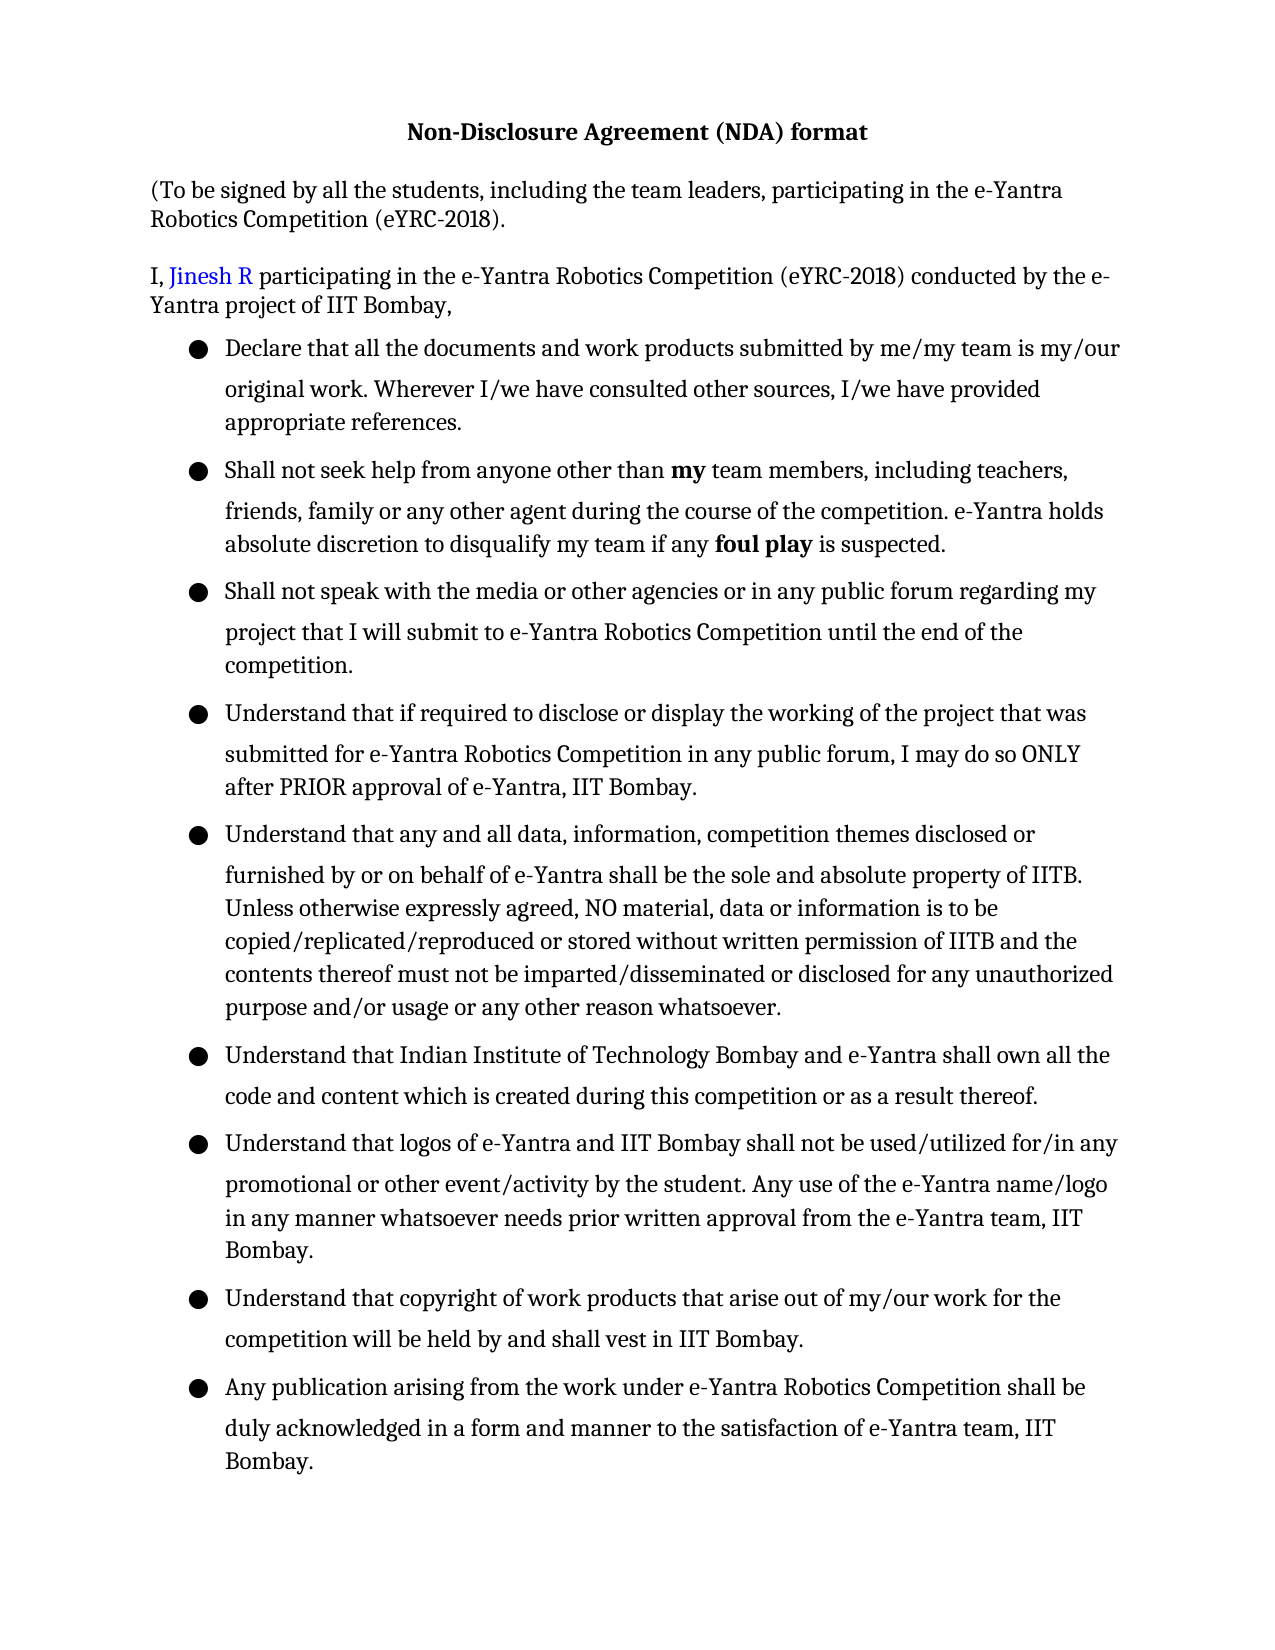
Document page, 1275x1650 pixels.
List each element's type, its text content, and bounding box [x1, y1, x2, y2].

list Understand that logos of e-Yantra and IIT Bombay shall not be used/utilized for/in any promotional or other event/activity by the student. Any use of the e-Yantra name/logo in any manner whatsoever needs prior written approval from the e-Yantra team, IIT Bombay. [187, 1115, 1125, 1265]
text (To be signed by all the students, including the team leaders, participating in the e-Yantra Robotics Competition (eYRC-2018). [150, 176, 1125, 233]
list Understand that any and all data, information, competition themes disclosed or furnished by or on behalf of e-Yantra shall be the sole and absolute property of IITB. Unless otherwise expressly agreed, NO material, data or information is to be copied/replicated/reproduced or stored without written permission of IITB and the contents thereof must not be imparted/disseminated or disclosed for any unauthorized purpose and/or usage or any other reason whatsoever. [187, 806, 1125, 1022]
list Shall not seek help from anyone other than my team members, including teachers, friends, family or any other agent during the course of the competition. e-Yantra holds absolute discretion to disqualify my team if any foul play is suspected. [187, 441, 1125, 558]
list Understand that copyright of work products that arise out of my/our work for the competition will be held by and shall vest in IIT Bombay. [187, 1269, 1125, 1354]
list Understand that Indian Institute of Technology Bombay and e-Yantra shall own all the code and content which is created during this competition or as a result thereof. [187, 1026, 1125, 1111]
text Non-Disclosure Agreement (NDA) format [150, 118, 1125, 147]
list Declare that all the documents and work products submitted by me/my team is my/our original work. Wherever I/we have consulted other sources, I/we have provided appropriate references. [187, 319, 1125, 437]
list Shall not speak with the media or other agencies or in any public forum regarding my project that I will submit to e-Yantra Robotics Competition until the end of the competition. [187, 563, 1125, 680]
text I, Jinesh R participating in the e-Yantra Robotics Competition (eYRC-2018) conducted by the e-Yantra project of IIT Bombay, [150, 262, 1125, 319]
list Understand that if required to disclose or display the working of the project that was submitted for e-Yantra Robotics Competition in any public forum, I may do so ONLY after PRIOR approval of e-Yantra, IIT Bombay. [187, 684, 1125, 801]
list Any publication arising from the work under e-Yantra Robotics Competition shall be duly acknowledged in a form and manner to the satisfaction of e-Yantra team, IIT Bombay. [187, 1358, 1125, 1475]
